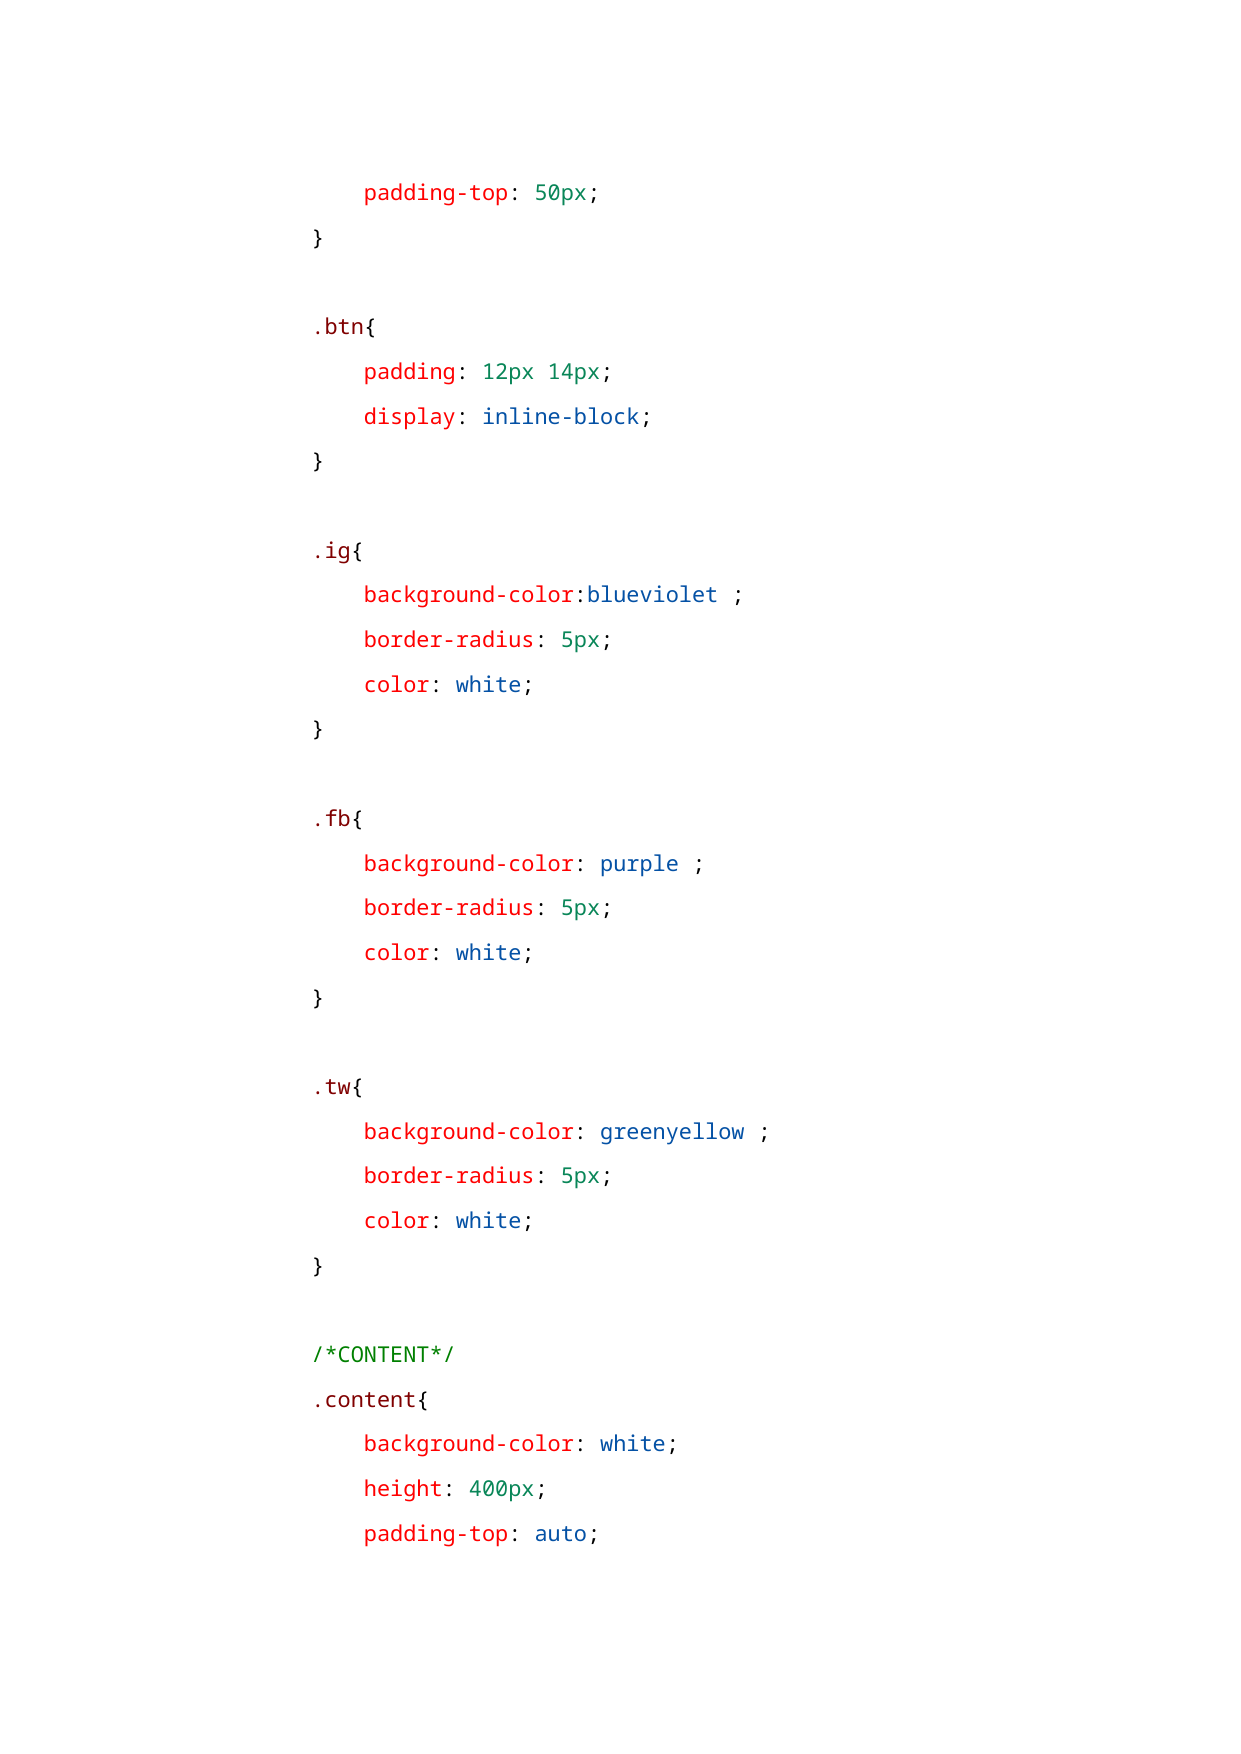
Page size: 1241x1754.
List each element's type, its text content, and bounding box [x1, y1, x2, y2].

text background-color: white; [311, 1428, 1063, 1458]
text /*CONTENT*/ [311, 1339, 1063, 1369]
text padding: 12px 14px; [311, 356, 1063, 386]
text } [311, 445, 1063, 475]
text display: inline-block; [311, 401, 1063, 430]
text color: white; [311, 937, 1063, 967]
text .content{ [311, 1384, 1063, 1413]
text } [311, 1250, 1063, 1279]
text background-color:blueviolet ; [311, 579, 1063, 609]
text background-color: greenyellow ; [311, 1116, 1063, 1145]
text .tw{ [311, 1071, 1063, 1101]
text } [311, 713, 1063, 743]
text border-radius: 5px; [311, 624, 1063, 654]
text .btn{ [311, 311, 1063, 341]
text border-radius: 5px; [311, 1160, 1063, 1190]
text padding-top: 50px; [311, 177, 1063, 207]
text padding-top: auto; [311, 1518, 1063, 1548]
text } [311, 982, 1063, 1011]
text .fb{ [311, 803, 1063, 833]
text color: white; [311, 669, 1063, 698]
text .ig{ [311, 535, 1063, 564]
text } [311, 222, 1063, 252]
text border-radius: 5px; [311, 892, 1063, 922]
text background-color: purple ; [311, 847, 1063, 877]
text color: white; [311, 1205, 1063, 1235]
text height: 400px; [311, 1473, 1063, 1503]
